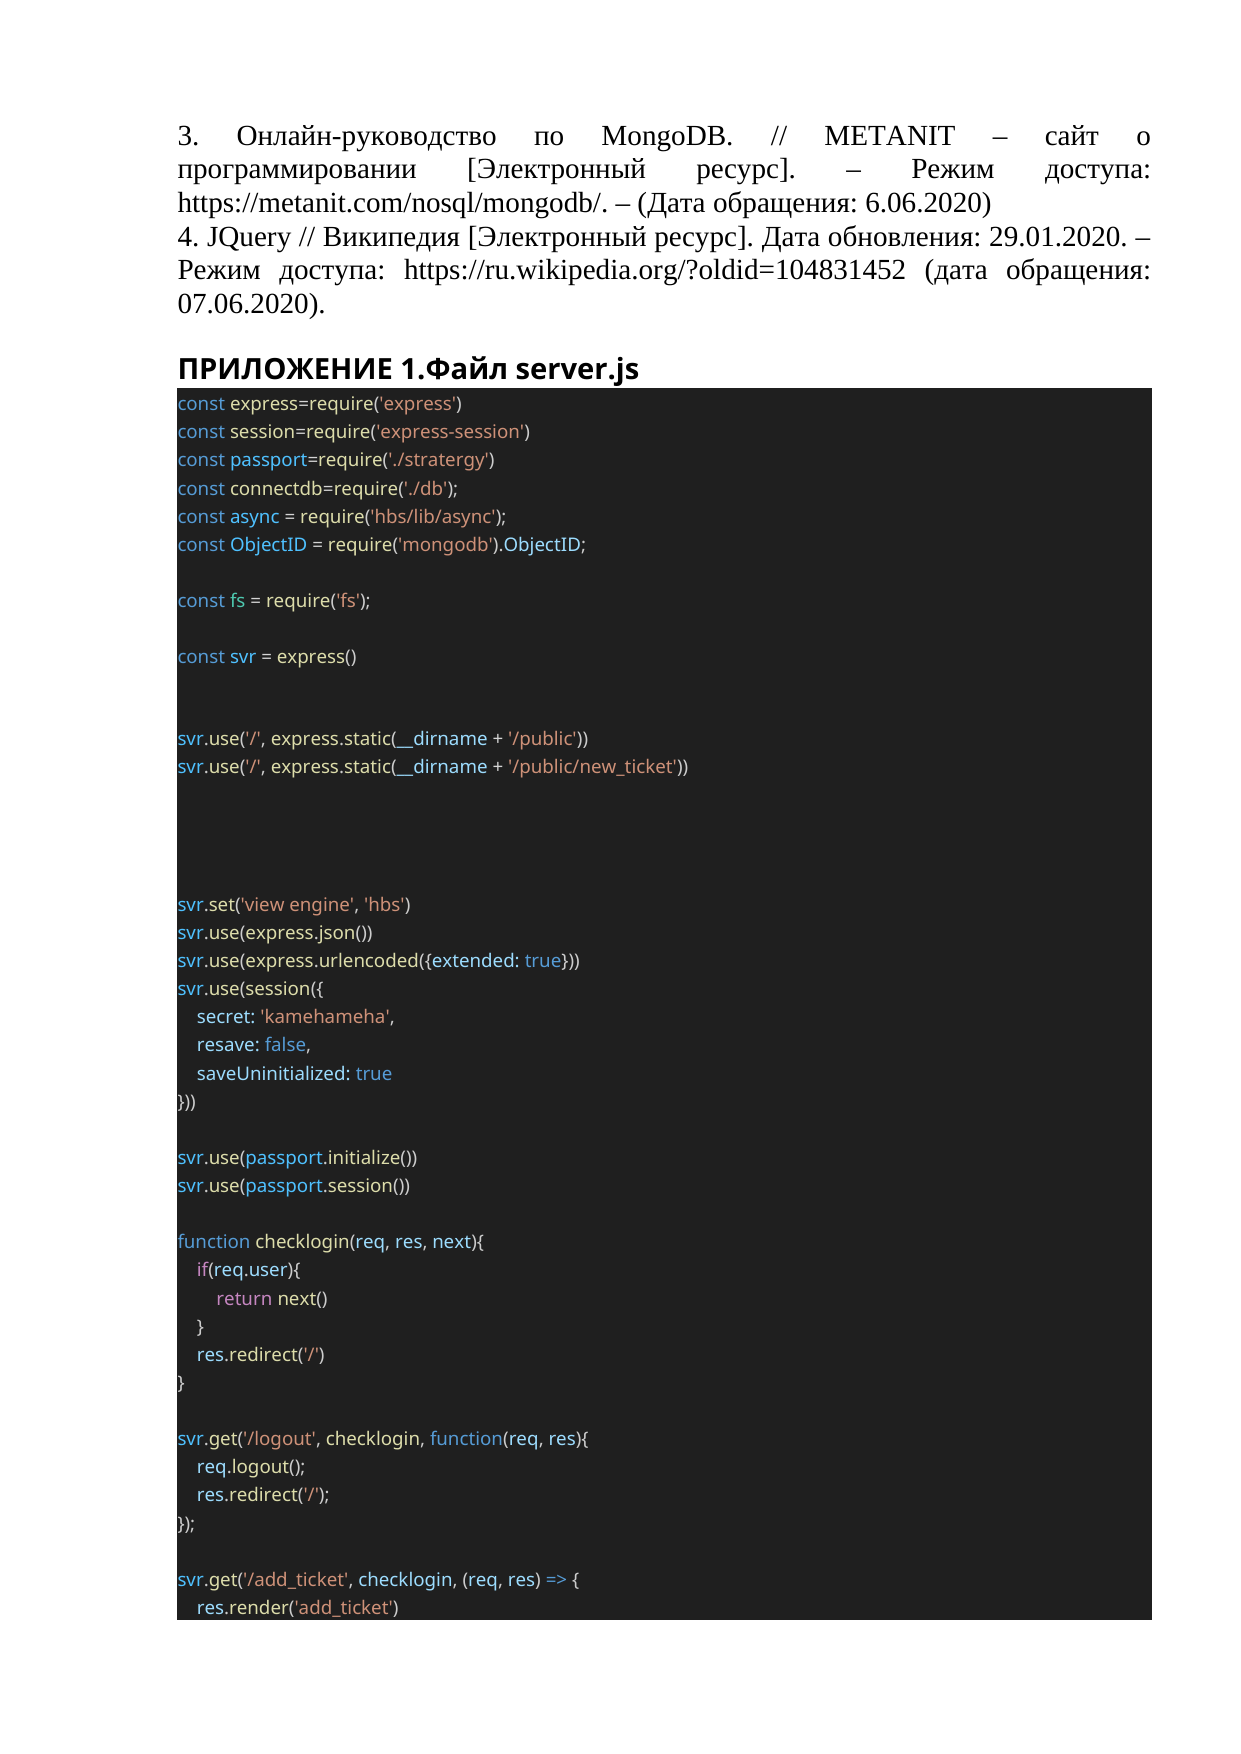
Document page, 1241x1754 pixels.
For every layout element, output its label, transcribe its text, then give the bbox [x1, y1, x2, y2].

text function checklogin(req, res, next){ [177, 1226, 1152, 1254]
text secret: 'kamehameha', [177, 1001, 1152, 1029]
text svr.get('/add_ticket', checklogin, (req, res) => { [177, 1563, 1152, 1592]
text const async = require('hbs/lib/async'); [177, 500, 1152, 528]
text 3. Онлайн-руководство по MongoDB. // METANIT – сайт о программировании [Электронный ресурс]. – Режим доступа: https://metanit.com/nosql/mongodb/. – (Дата обращения: 6.06.2020) [177, 118, 1152, 219]
text svr.use('/', express.static(__dirname + '/public')) [177, 722, 1152, 750]
text svr.set('view engine', 'hbs') [177, 888, 1152, 917]
text const fs = require('fs'); [177, 585, 1152, 613]
text const passport=require('./stratergy') [177, 444, 1152, 472]
text } [177, 1310, 1152, 1338]
text res.render('add_ticket') [177, 1592, 1152, 1620]
text })) [177, 1085, 1152, 1113]
text resave: false, [177, 1029, 1152, 1057]
text req.logout(); [177, 1451, 1152, 1479]
text const connectdb=require('./db'); [177, 472, 1152, 500]
text const express=require('express') [177, 388, 1152, 416]
text svr.use(express.json()) [177, 917, 1152, 945]
text svr.use(passport.initialize()) [177, 1142, 1152, 1170]
text if(req.user){ [177, 1254, 1152, 1282]
text svr.use(passport.session()) [177, 1170, 1152, 1198]
text const session=require('express-session') [177, 416, 1152, 444]
text res.redirect('/'); [177, 1479, 1152, 1507]
text svr.get('/logout', checklogin, function(req, res){ [177, 1423, 1152, 1451]
text res.redirect('/') [177, 1338, 1152, 1367]
subtitle ПРИЛОЖЕНИЕ 1.Файл server.js [177, 348, 1152, 388]
text saveUninitialized: true [177, 1057, 1152, 1085]
text svr.use('/', express.static(__dirname + '/public/new_ticket')) [177, 750, 1152, 778]
text return next() [177, 1282, 1152, 1310]
text svr.use(session({ [177, 973, 1152, 1001]
text } [177, 1367, 1152, 1395]
text 4. JQuery // Википедия [Электронный ресурс]. Дата обновления: 29.01.2020. – Режим доступа: https://ru.wikipedia.org/?oldid=104831452 (дата обращения: 07.06.2020). [177, 219, 1152, 348]
text svr.use(express.urlencoded({extended: true})) [177, 945, 1152, 973]
text const ObjectID = require('mongodb').ObjectID; [177, 528, 1152, 557]
text const svr = express() [177, 641, 1152, 669]
text }); [177, 1507, 1152, 1535]
